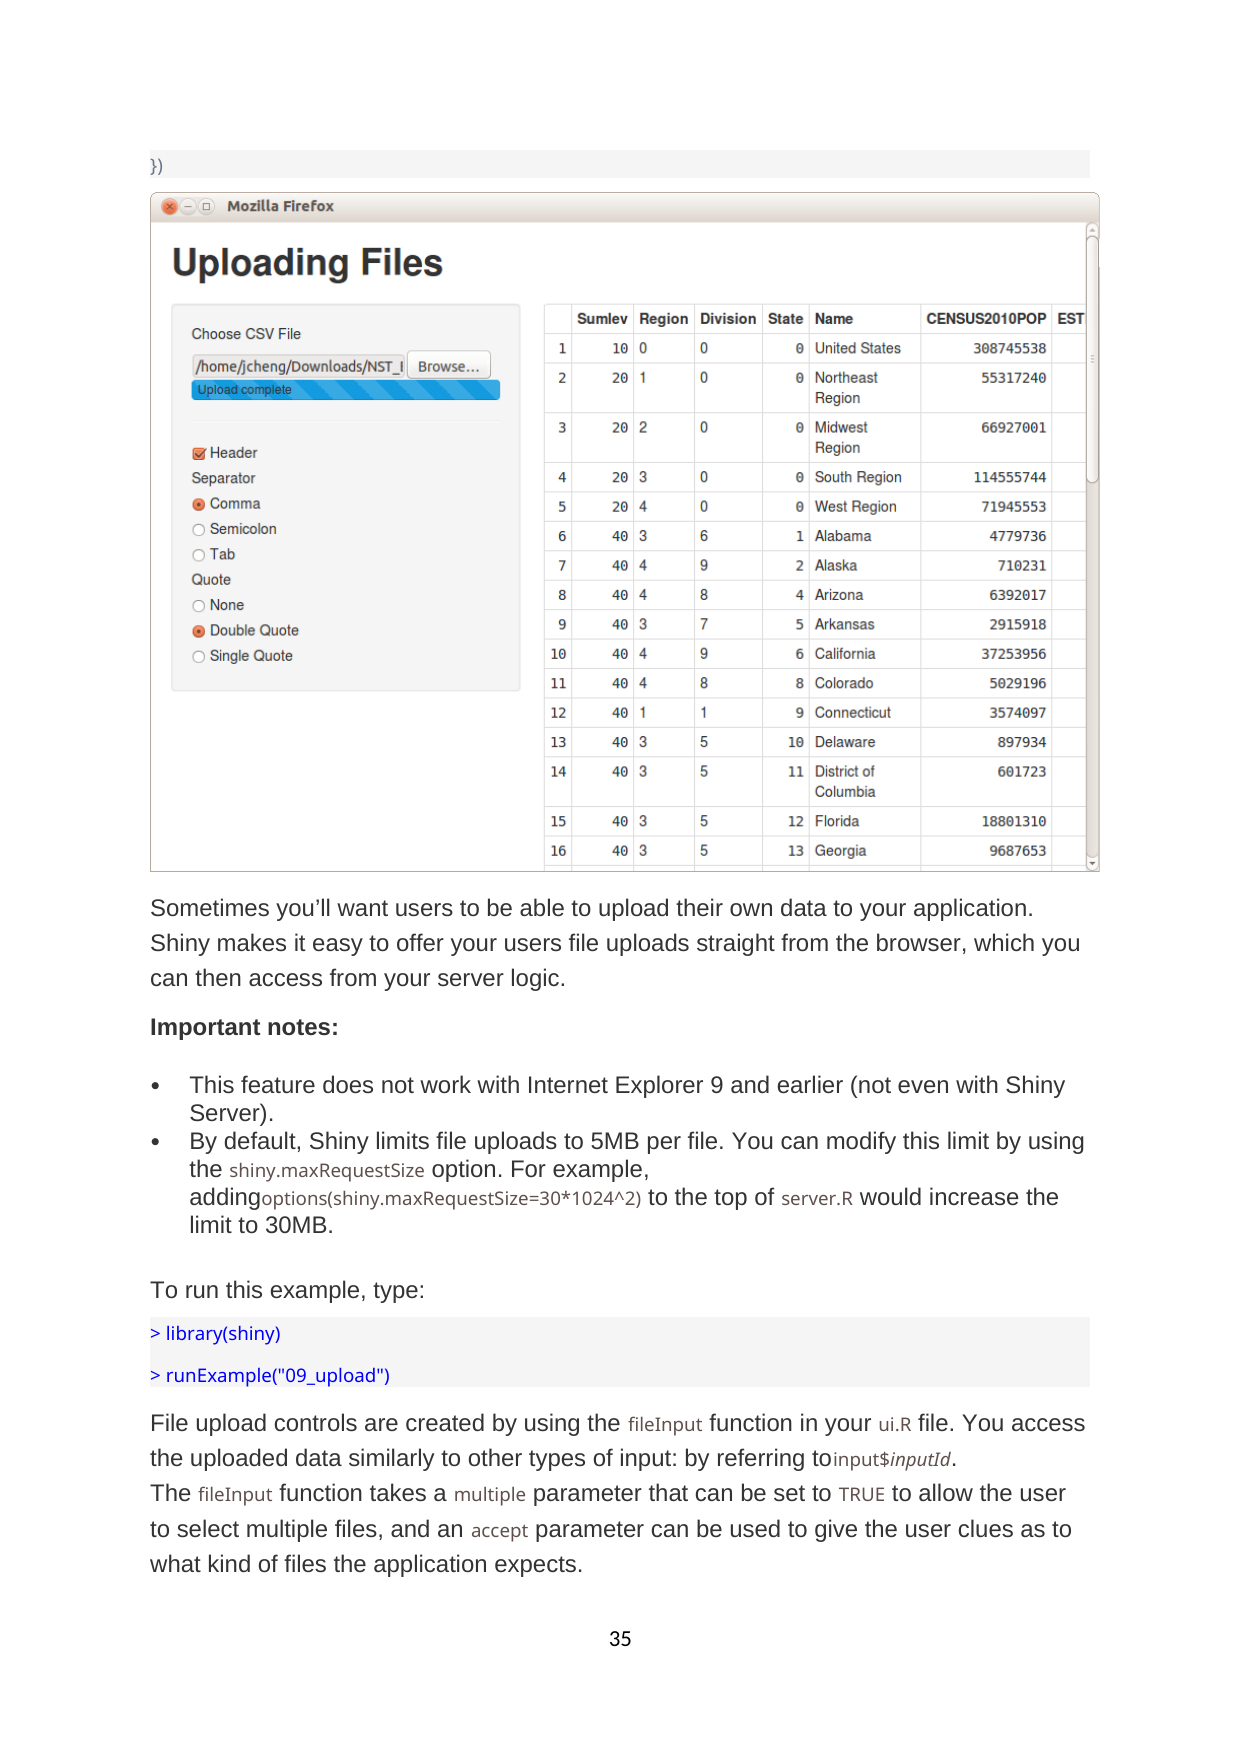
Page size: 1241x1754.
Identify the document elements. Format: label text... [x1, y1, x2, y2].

text }) [150, 150, 1090, 178]
list This feature does not work with Internet Explorer 9 and earlier (not even with Shiny Server). [152, 1070, 1090, 1126]
picture [150, 192, 1100, 872]
list By default, Shiny limits file uploads to 5MB per file. You can modify this limit by using the shiny.maxRequestSize option. For example, addingoptions(shiny.maxRequestSize=30*1024^2) to the top of server.R would increase the limit to 30MB. [152, 1126, 1090, 1239]
text File upload controls are created by using the fileInput function in your ui.R file. You access the uploaded data similarly to other types of input: by referring toinput$inputId. The fileInput function takes a multiple parameter that can be set to TRUE to allow the user to select multiple files, and an accept parameter can be used to give the user clues as to what kind of files the application expects. [150, 1402, 1090, 1578]
text > library(shiny) [150, 1317, 1090, 1345]
text Important notes: [150, 1006, 1090, 1041]
text > runExample("09_upload") [150, 1359, 1090, 1387]
text To run this example, type: [150, 1268, 1090, 1303]
text Sometimes you’ll want users to be able to upload their own data to your application. Shiny makes it easy to offer your users file uploads straight from the browser, which you can then access from your server logic. [150, 886, 1090, 992]
